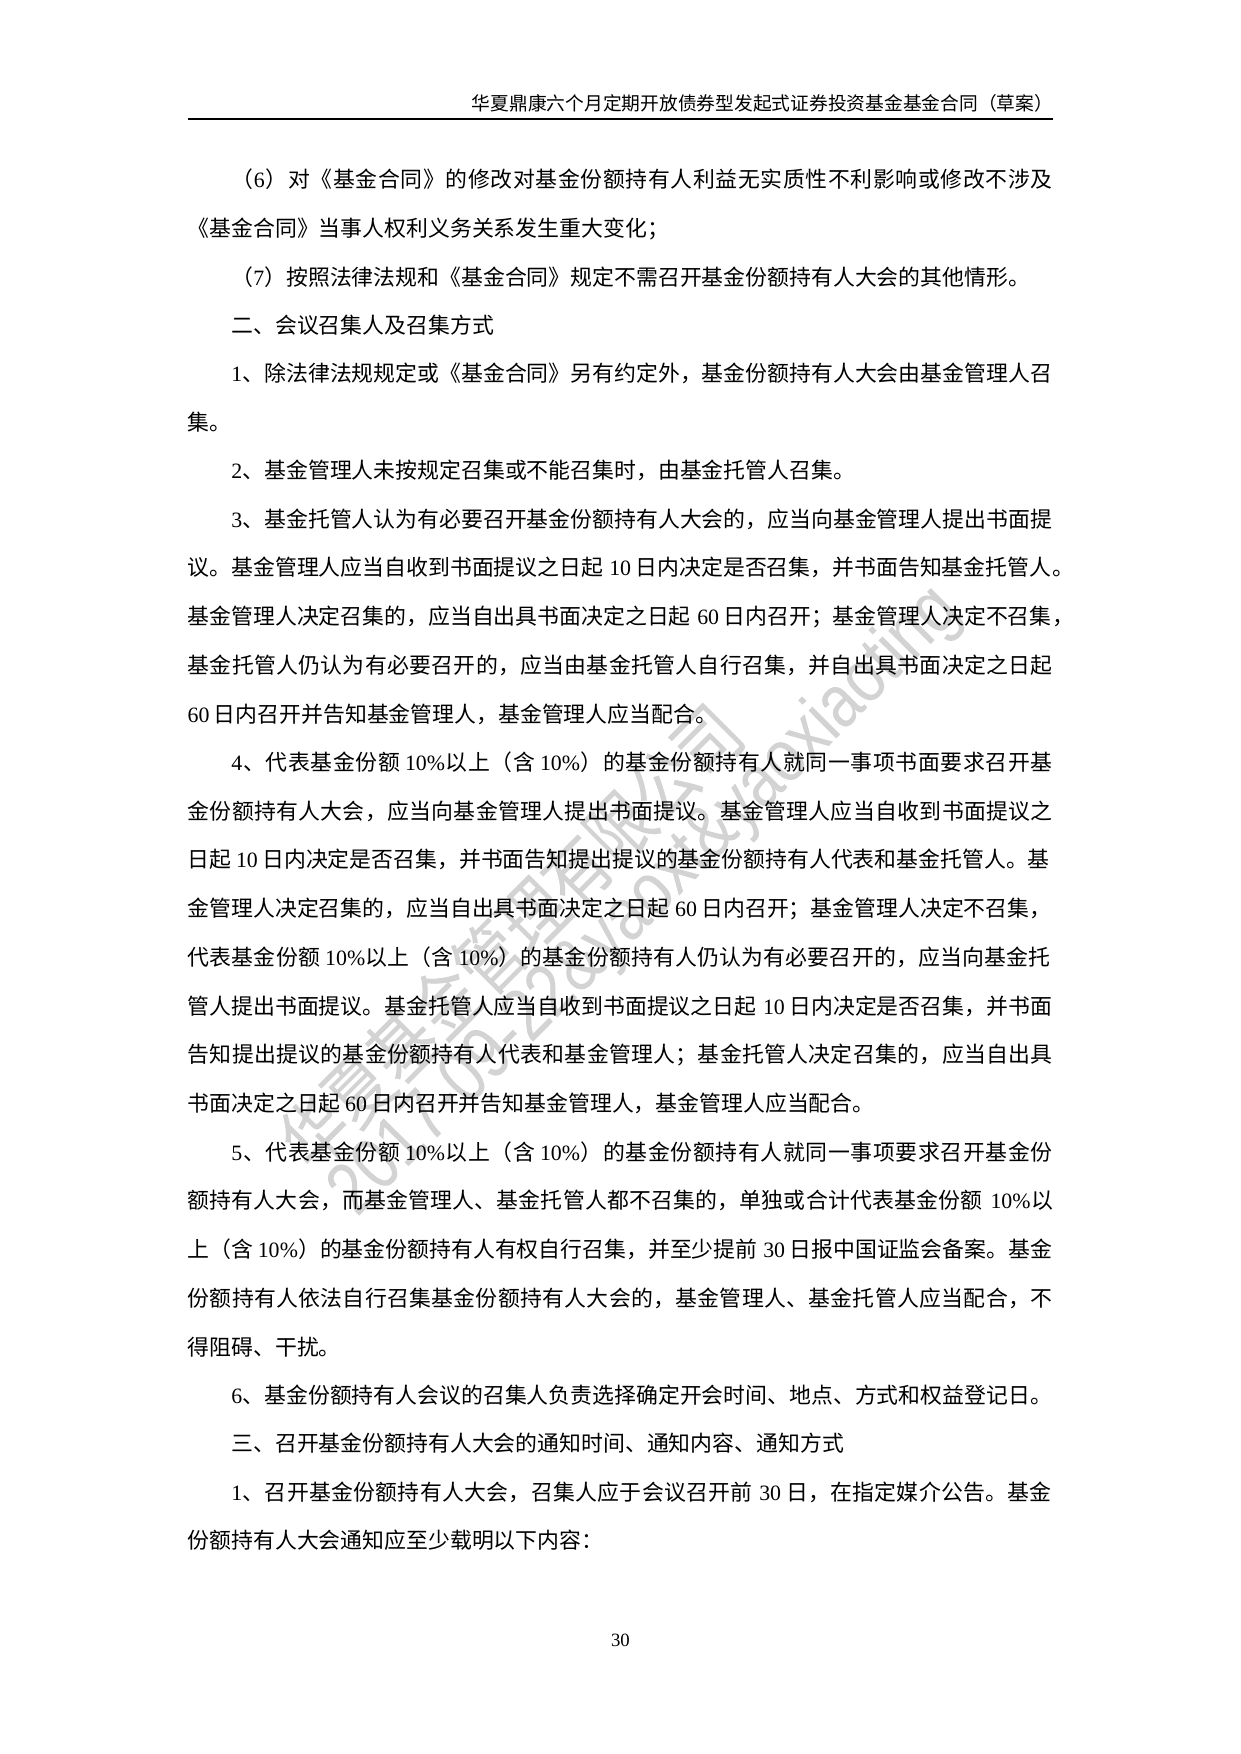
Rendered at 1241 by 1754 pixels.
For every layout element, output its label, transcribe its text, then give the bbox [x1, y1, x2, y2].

text 5、代表基金份额10%以上（含10%）的基金份额持有人就同一事项要求召开基金份额持有人大会，而基金管理人、基金托管人都不召集的，单独或合计代表基金份额10%以上（含10%）的基金份额持有人有权自行召集，并至少提前30日报中国证监会备案。基金份额持有人依法自行召集基金份额持有人大会的，基金管理人、基金托管人应当配合，不得阻碍、干扰。 [187, 1134, 1053, 1362]
text 二、会议召集人及召集方式 [187, 307, 1053, 340]
text （6）对《基金合同》的修改对基金份额持有人利益无实质性不利影响或修改不涉及《基金合同》当事人权利义务关系发生重大变化； [187, 162, 1053, 243]
text 4、代表基金份额10%以上（含10%）的基金份额持有人就同一事项书面要求召开基金份额持有人大会，应当向基金管理人提出书面提议。基金管理人应当自收到书面提议之日起10日内决定是否召集，并书面告知提出提议的基金份额持有人代表和基金托管人。基金管理人决定召集的，应当自出具书面决定之日起60日内召开；基金管理人决定不召集，代表基金份额10%以上（含10%）的基金份额持有人仍认为有必要召开的，应当向基金托管人提出书面提议。基金托管人应当自收到书面提议之日起10日内决定是否召集，并书面告知提出提议的基金份额持有人代表和基金管理人；基金托管人决定召集的，应当自出具书面决定之日起60日内召开并告知基金管理人，基金管理人应当配合。 [187, 744, 1053, 1118]
text 三、召开基金份额持有人大会的通知时间、通知内容、通知方式 [187, 1426, 1053, 1458]
text 1、除法律法规规定或《基金合同》另有约定外，基金份额持有人大会由基金管理人召集。 [187, 356, 1053, 437]
text 1、召开基金份额持有人大会，召集人应于会议召开前30日，在指定媒介公告。基金份额持有人大会通知应至少载明以下内容： [187, 1474, 1053, 1555]
text （7）按照法律法规和《基金合同》规定不需召开基金份额持有人大会的其他情形。 [187, 259, 1053, 292]
text 3、基金托管人认为有必要召开基金份额持有人大会的，应当向基金管理人提出书面提议。基金管理人应当自收到书面提议之日起10日内决定是否召集，并书面告知基金托管人。基金管理人决定召集的，应当自出具书面决定之日起60日内召开；基金管理人决定不召集，基金托管人仍认为有必要召开的，应当由基金托管人自行召集，并自出具书面决定之日起60日内召开并告知基金管理人，基金管理人应当配合。 [187, 501, 1053, 729]
text 6、基金份额持有人会议的召集人负责选择确定开会时间、地点、方式和权益登记日。 [187, 1377, 1053, 1410]
text 2、基金管理人未按规定召集或不能召集时，由基金托管人召集。 [187, 453, 1053, 485]
